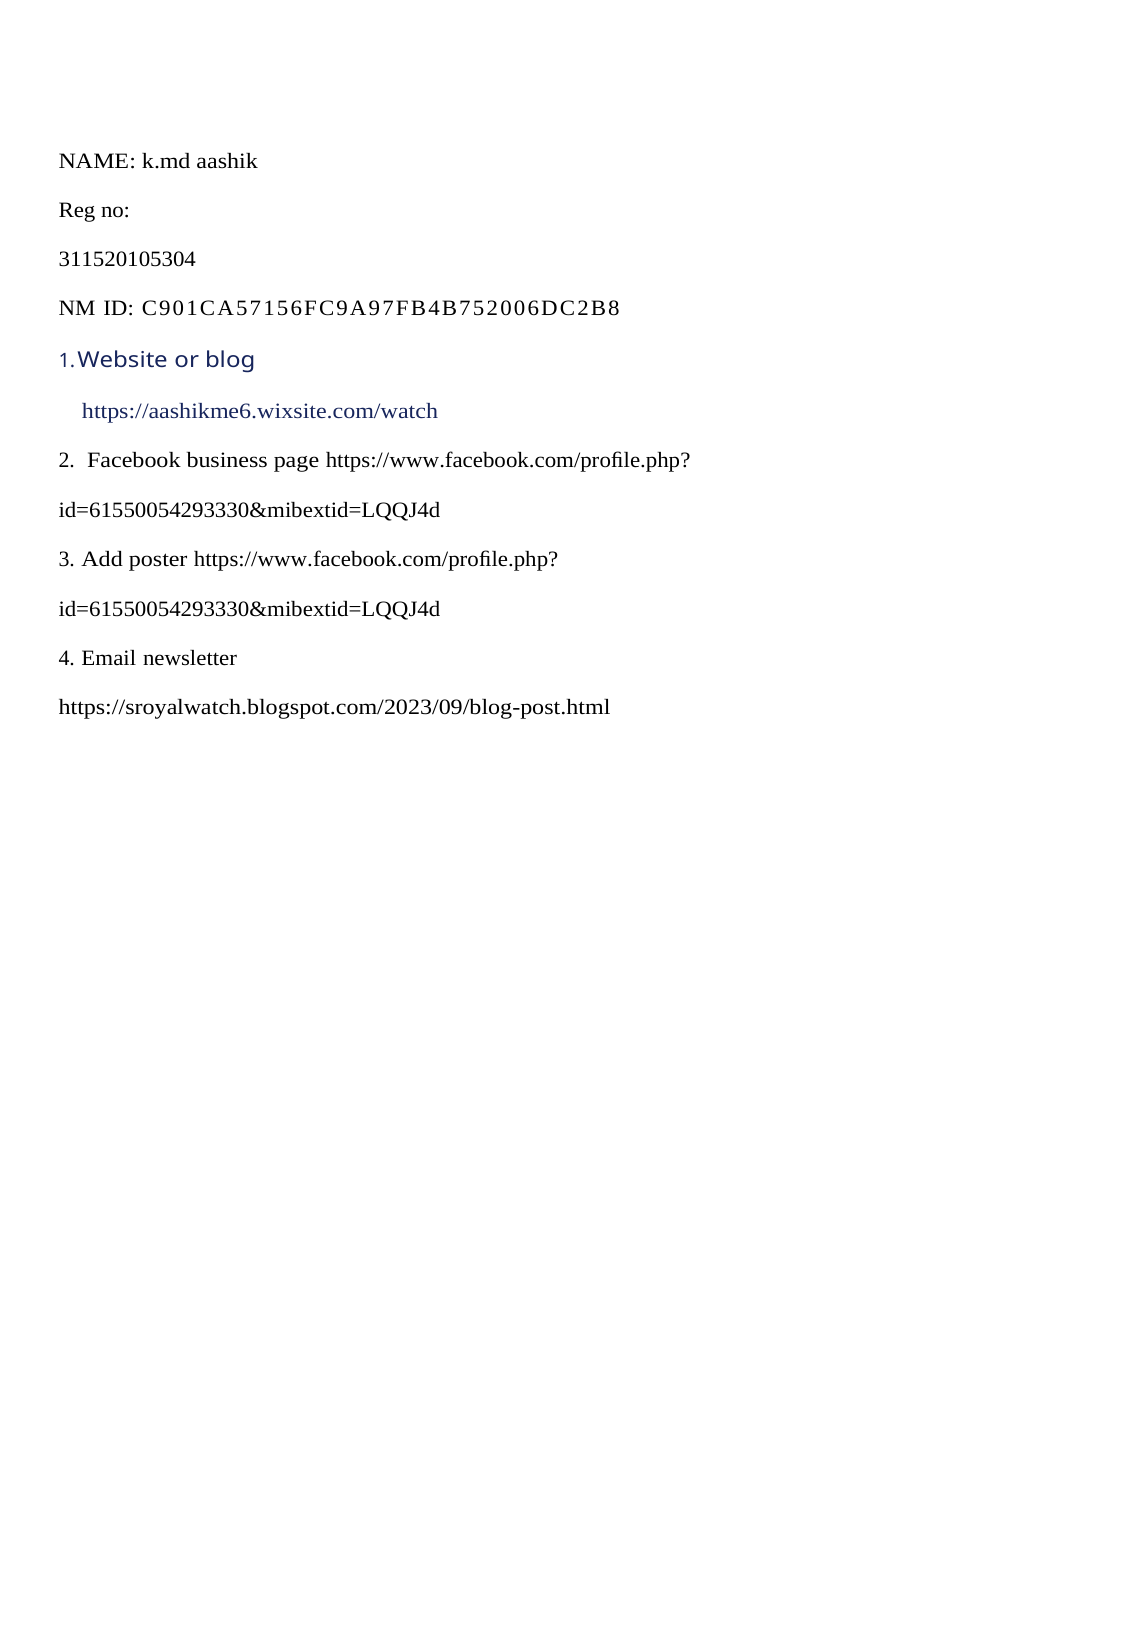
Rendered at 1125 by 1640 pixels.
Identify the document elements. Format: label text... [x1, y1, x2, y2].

list Email newsletter [58, 646, 967, 670]
list Add poster https://www.facebook.com/proﬁle.php?id=61550054293330&mibextid=LQQJ4d [58, 546, 819, 621]
list Facebook business page https://www.facebook.com/proﬁle.php?id=61550054293330&mibextid=LQQJ4d [58, 447, 819, 522]
text NAME: k.md aashik Reg no: 311520105304 [58, 148, 273, 271]
text https://aashikme6.wixsite.com/watch [82, 398, 967, 423]
text https://sroyalwatch.blogspot.com/2023/09/blog-post.html [58, 694, 967, 719]
text NM ID: C901CA57156FC9A97FB4B752006DC2B8 [58, 295, 967, 320]
list Website or blog [58, 344, 967, 374]
